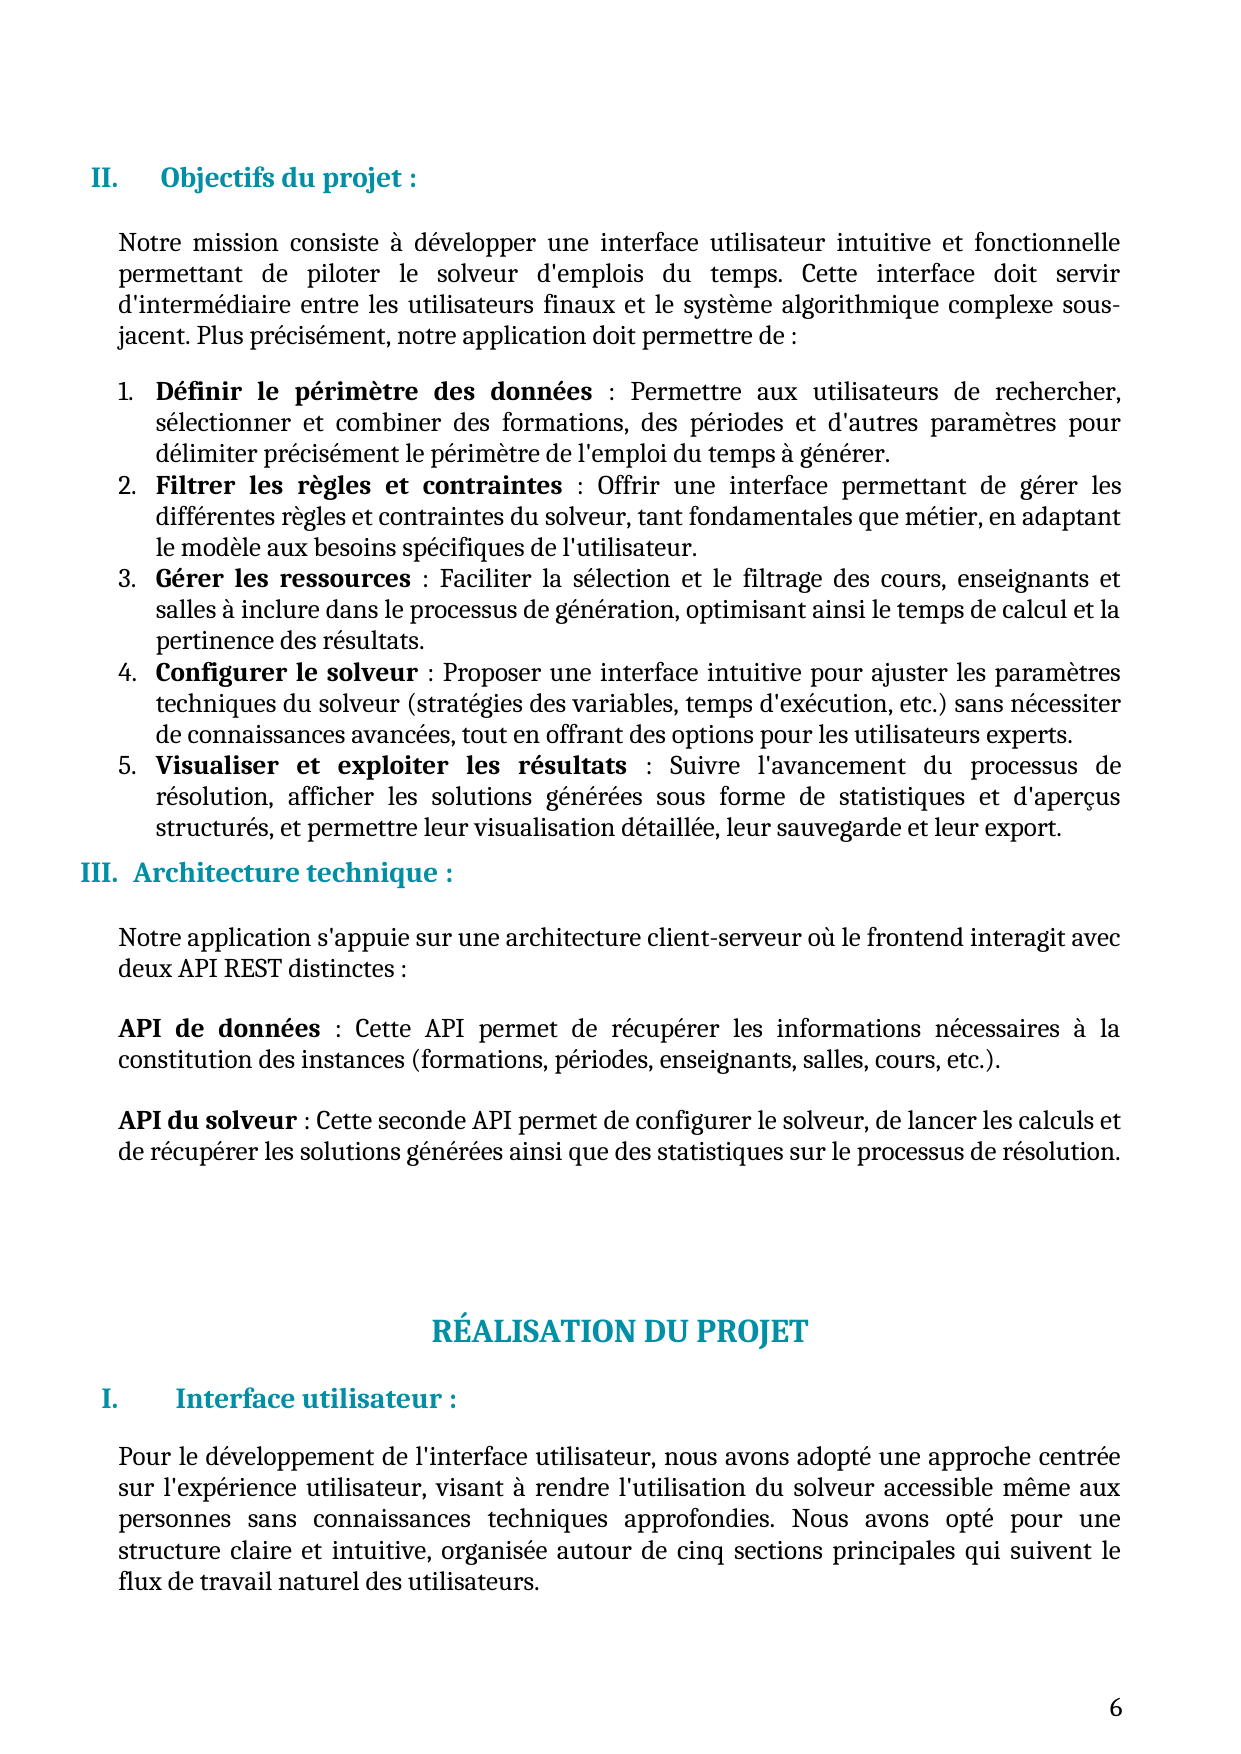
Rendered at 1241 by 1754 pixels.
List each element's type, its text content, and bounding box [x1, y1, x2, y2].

text Pour le développement de l'interface utilisateur, nous avons adopté une approche centrée sur l'expérience utilisateur, visant à rendre l'utilisation du solveur accessible même aux personnes sans connaissances techniques approfondies. Nous avons opté pour une structure claire et intuitive, organisée autour de cinq sections principales qui suivent le flux de travail naturel des utilisateurs. [118, 1441, 1122, 1597]
list Objectifs du projet : [118, 161, 1122, 194]
list Notre mission consiste à développer une interface utilisateur intuitive et fonctionnelle permettant de piloter le solveur d'emplois du temps. Cette interface doit servir d'intermédiaire entre les utilisateurs finaux et le système algorithmique complexe sous-jacent. Plus précisément, notre application doit permettre de : [118, 227, 1122, 351]
list Visualiser et exploiter les résultats : Suivre l'avancement du processus de résolution, afficher les solutions générées sous forme de statistiques et d'aperçus structurés, et permettre leur visualisation détaillée, leur sauvegarde et leur export. [118, 750, 1122, 843]
list Définir le périmètre des données : Permettre aux utilisateurs de rechercher, sélectionner et combiner des formations, des périodes et d'autres paramètres pour délimiter précisément le périmètre de l'emploi du temps à générer. [118, 376, 1122, 470]
list Architecture technique : [118, 856, 1122, 889]
list Interface utilisateur : [118, 1383, 1122, 1416]
subtitle RÉALISATION DU PROJET [118, 1313, 1122, 1351]
list Filtrer les règles et contraintes : Offrir une interface permettant de gérer les différentes règles et contraintes du solveur, tant fondamentales que métier, en adaptant le modèle aux besoins spécifiques de l'utilisateur. [118, 470, 1122, 563]
text API du solveur : Cette seconde API permet de configurer le solveur, de lancer les calculs et de récupérer les solutions générées ainsi que des statistiques sur le processus de résolution. [118, 1105, 1122, 1167]
list Configurer le solveur : Proposer une interface intuitive pour ajuster les paramètres techniques du solveur (stratégies des variables, temps d'exécution, etc.) sans nécessiter de connaissances avancées, tout en offrant des options pour les utilisateurs experts. [118, 657, 1122, 750]
list Notre application s'appuie sur une architecture client-serveur où le frontend interagit avec deux API REST distinctes : [118, 922, 1122, 984]
list Gérer les ressources : Faciliter la sélection et le filtrage des cours, enseignants et salles à inclure dans le processus de génération, optimisant ainsi le temps de calcul et la pertinence des résultats. [118, 563, 1122, 657]
text API de données : Cette API permet de récupérer les informations nécessaires à la constitution des instances (formations, périodes, enseignants, salles, cours, etc.). [118, 1013, 1122, 1076]
